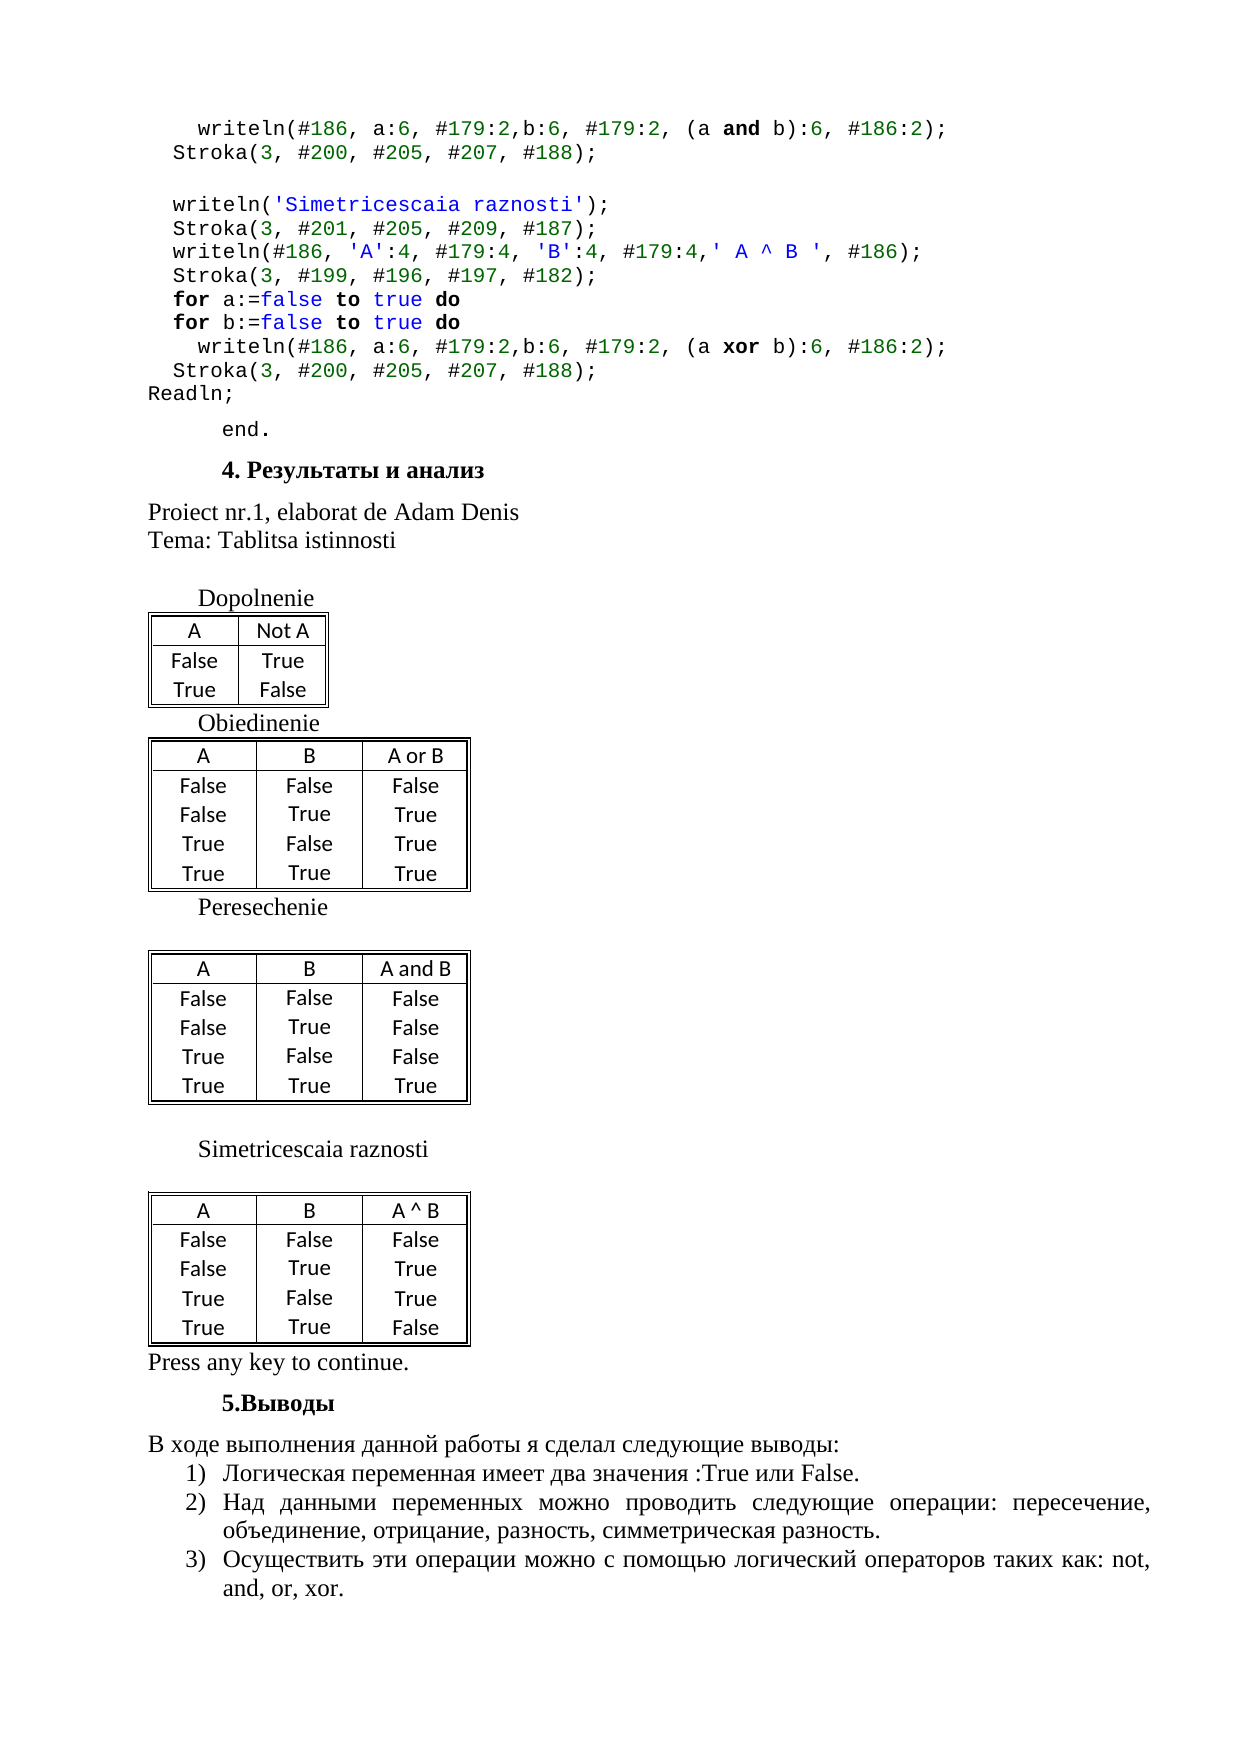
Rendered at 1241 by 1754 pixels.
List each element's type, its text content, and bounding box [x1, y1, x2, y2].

table_cell True [239, 646, 325, 674]
table_cell False [239, 674, 325, 703]
table_cell True [152, 674, 238, 703]
table_cell True [152, 1283, 256, 1312]
text Tema: Tablitsa istinnosti [148, 526, 1152, 554]
list Осуществить эти операции можно с помощью логический операторов таких как: not, and, or, xor. [185, 1544, 1152, 1602]
table_cell True [257, 1254, 362, 1283]
table_cell False [257, 1041, 362, 1071]
table_cell True [363, 858, 466, 888]
text writeln(#186, 'A':4, #179:4, 'B':4, #179:4,' A ^ B ', #186); [148, 241, 1152, 265]
table_cell False [152, 646, 238, 674]
subtitle 5.Выводы [222, 1388, 1152, 1417]
table_cell False [363, 1041, 466, 1071]
table_cell True [152, 1313, 256, 1342]
table_cell True [152, 829, 256, 858]
text Obiedinenie [148, 708, 1152, 737]
table_cell False [257, 771, 362, 799]
table_cell False [257, 1225, 362, 1253]
table_cell False [363, 771, 466, 799]
table_cell False [363, 1012, 466, 1041]
table_header A or B [363, 742, 466, 770]
subtitle 4. Результаты и анализ [222, 456, 1152, 484]
table_cell False [257, 829, 362, 858]
text Readln; [148, 383, 1152, 407]
table_header B [257, 742, 362, 770]
text writeln('Simetricescaia raznosti'); [148, 194, 1152, 218]
list Над данными переменных можно проводить следующие операции: пересечение, объединение, отрицание, разность, симметрическая разность. [185, 1487, 1152, 1544]
text Simetricescaia raznosti [148, 1134, 1152, 1163]
text writeln(#186, a:6, #179:2,b:6, #179:2, (a and b):6, #186:2); [148, 118, 1152, 142]
text writeln(#186, a:6, #179:2,b:6, #179:2, (a xor b):6, #186:2); [148, 336, 1152, 360]
text Stroka(3, #200, #205, #207, #188); [148, 142, 1152, 165]
text В ходе выполнения данной работы я сделал следующие выводы: [148, 1429, 1152, 1458]
text Proiect nr.1, elaborat de Adam Denis [148, 497, 1152, 526]
table_cell False [152, 1012, 256, 1041]
table_cell True [152, 1041, 256, 1071]
table_cell False [152, 1254, 256, 1283]
table_header B [257, 1196, 362, 1224]
text Stroka(3, #201, #205, #209, #187); [148, 218, 1152, 241]
text Peresechenie [148, 892, 1152, 921]
table_header A ^ B [363, 1196, 466, 1224]
table_cell True [363, 829, 466, 858]
text for b:=false to true do [148, 312, 1152, 336]
table_cell True [152, 1071, 256, 1100]
table_header A [152, 955, 256, 982]
table_cell False [363, 984, 466, 1012]
table_header A [152, 617, 238, 644]
table_cell False [257, 1283, 362, 1312]
table_cell False [152, 984, 256, 1012]
table_cell False [152, 1225, 256, 1253]
table_cell True [363, 1283, 466, 1312]
table_cell True [257, 1012, 362, 1041]
table_header B [257, 955, 362, 982]
table_header A [152, 742, 256, 770]
text for a:=false to true do [148, 289, 1152, 312]
table_cell False [257, 984, 362, 1012]
table_cell False [152, 799, 256, 829]
table_header Not A [239, 617, 325, 644]
table_cell True [363, 1254, 466, 1283]
subtitle end. [222, 419, 1152, 443]
text Dopolnenie [148, 583, 1152, 612]
table_header A [152, 1196, 256, 1224]
table_cell True [152, 858, 256, 888]
table_cell False [363, 1313, 466, 1342]
table_cell True [257, 1313, 362, 1342]
table_cell True [257, 858, 362, 888]
table_header A and B [363, 955, 466, 982]
table_cell True [363, 1071, 466, 1100]
table_cell True [257, 799, 362, 829]
table_cell True [257, 1071, 362, 1100]
list Логическая переменная имеет два значения :True или False. [185, 1458, 1152, 1487]
text Stroka(3, #199, #196, #197, #182); [148, 265, 1152, 289]
text Press any key to continue. [148, 1347, 1152, 1375]
table_cell False [363, 1225, 466, 1253]
table_cell False [152, 771, 256, 799]
table_cell True [363, 799, 466, 829]
text Stroka(3, #200, #205, #207, #188); [148, 360, 1152, 383]
